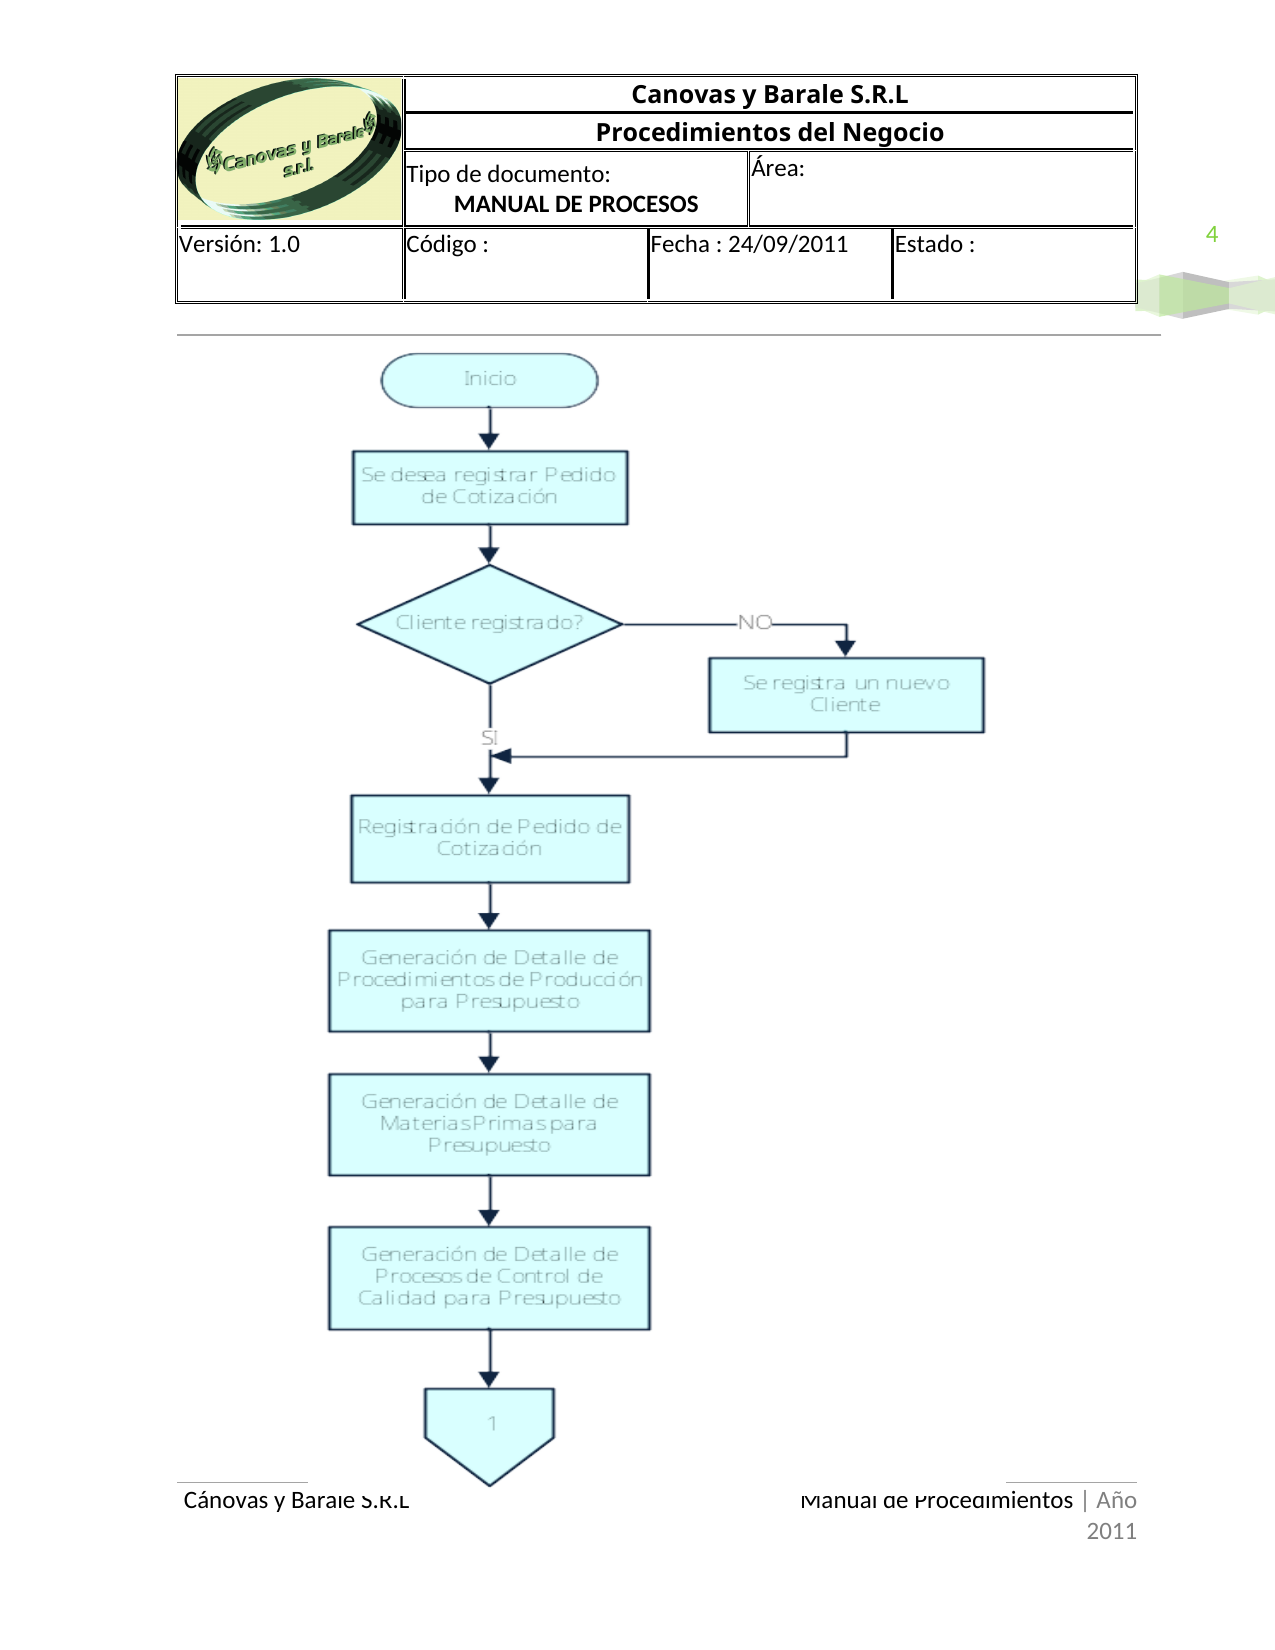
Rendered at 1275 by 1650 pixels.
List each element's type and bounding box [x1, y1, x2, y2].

picture [178, 78, 402, 220]
